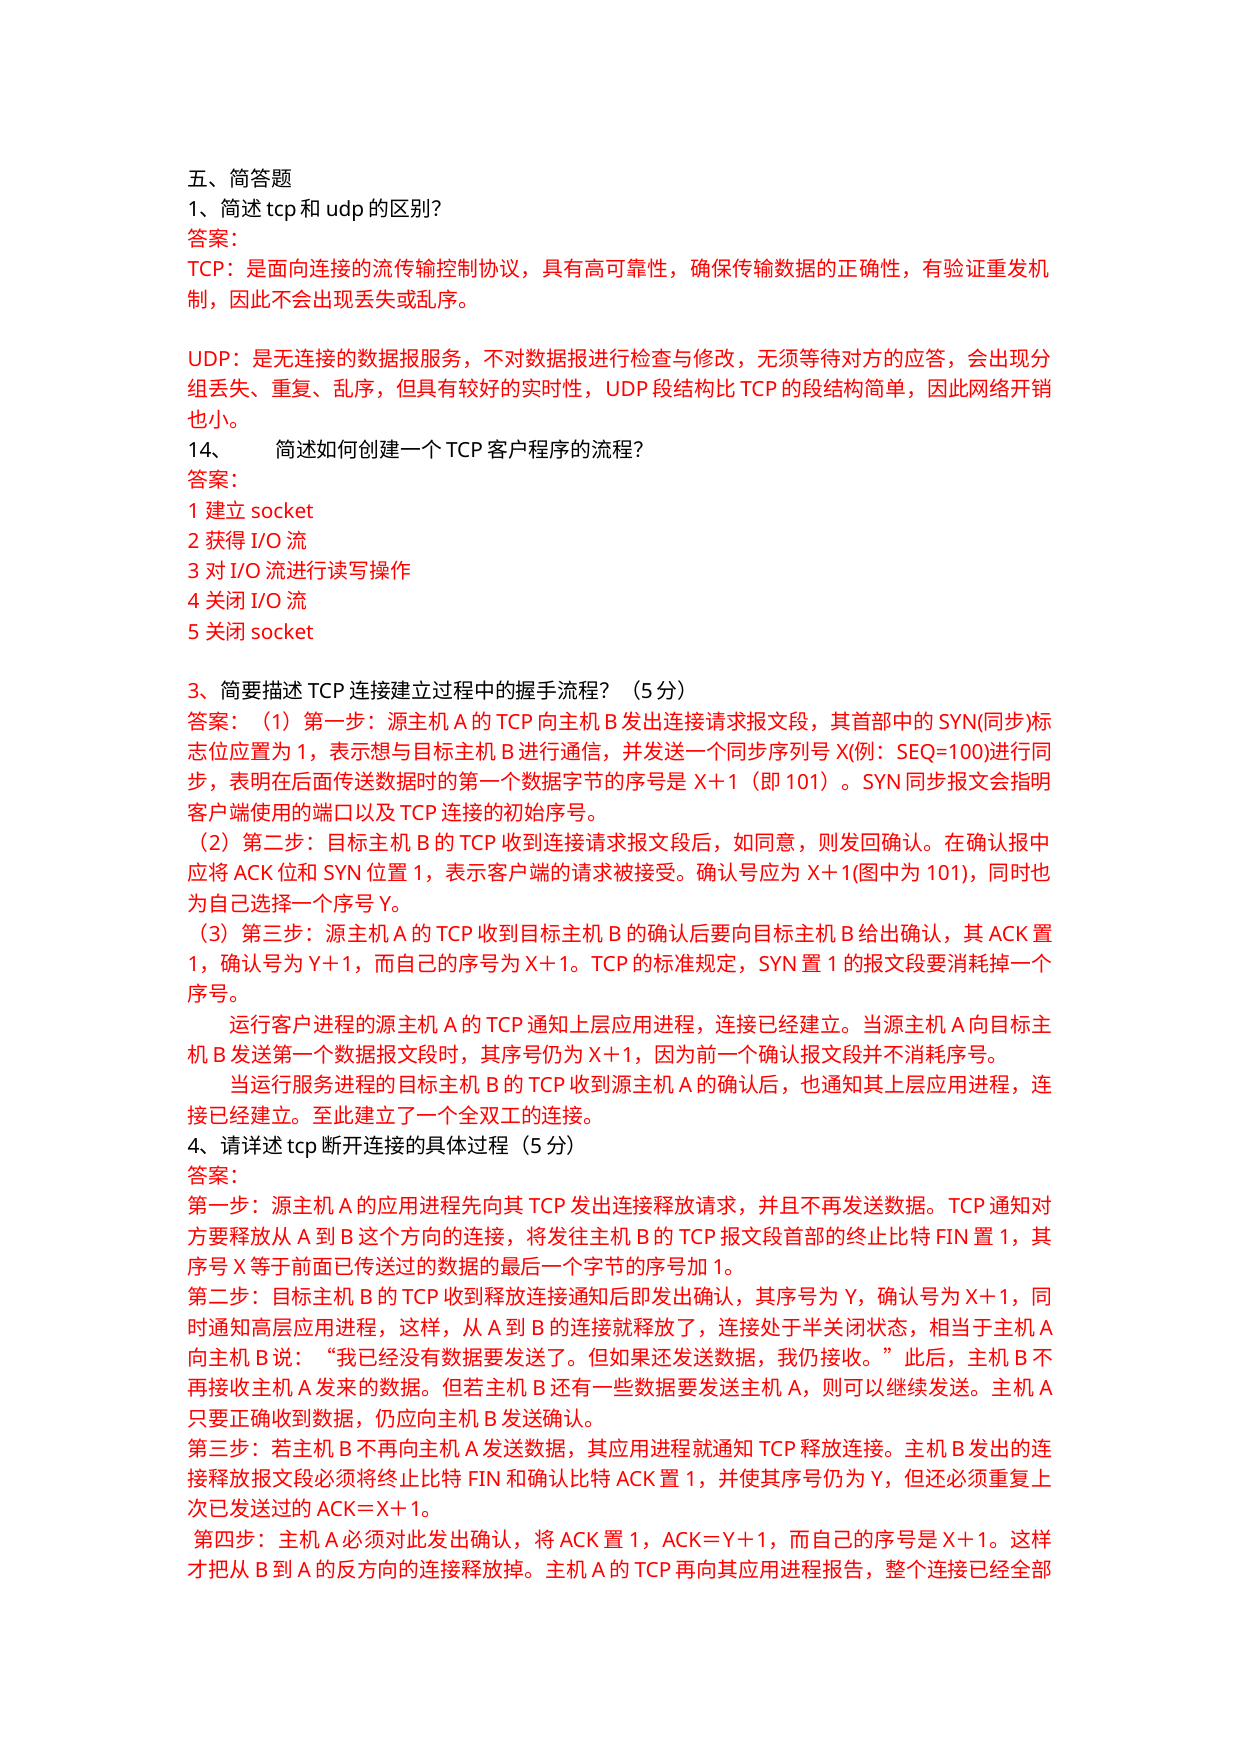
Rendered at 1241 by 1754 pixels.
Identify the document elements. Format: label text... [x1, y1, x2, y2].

text 运行客户进程的源主机A的TCP通知上层应用进程，连接已经建立。当源主机A向目标主机B发送第一个数据报文段时，其序号仍为X＋1，因为前一个确认报文段并不消耗序号。 [187, 1008, 1053, 1068]
text 3、简要描述TCP连接建立过程中的握手流程？（5分） [187, 674, 1053, 705]
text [187, 1523, 1053, 1584]
text 4 关闭I/O流 [187, 585, 1053, 615]
text 五、简答题 [187, 162, 1053, 192]
text 答案： [187, 222, 1053, 253]
text 当运行服务进程的目标主机B的TCP收到源主机A的确认后，也通知其上层应用进程，连接已经建立。至此建立了一个全双工的连接。 [187, 1068, 1053, 1129]
list 第一步：源主机A的应用进程先向其TCP发出连接释放请求，并且不再发送数据。TCP通知对方要释放从A到B这个方向的连接，将发往主机B的TCP报文段首部的终止比特FIN置1，其序号X等于前面已传送过的数据的最后一个字节的序号加1。 [187, 1189, 1053, 1281]
text （2）第二步：目标主机B的TCP收到连接请求报文段后，如同意，则发回确认。在确认报中应将ACK位和SYN位置1，表示客户端的请求被接受。确认号应为X＋1(图中为101)，同时也为自己选择一个序号Y。 [187, 826, 1053, 917]
list 答案： [187, 1159, 1053, 1189]
text 1、简述tcp和udp的区别？ [187, 192, 1053, 222]
text UDP：是无连接的数据报服务，不对数据报进行检查与修改，无须等待对方的应答，会出现分组丢失、重复、乱序，但具有较好的实时性，UDP段结构比TCP的段结构简单，因此网络开销也小。 [187, 342, 1053, 433]
text （3）第三步：源主机A的TCP收到目标主机B的确认后要向目标主机B给出确认，其ACK置1，确认号为Y＋1，而自己的序号为X＋1。TCP的标准规定，SYN置1的报文段要消耗掉一个序号。 [187, 917, 1053, 1008]
list 简述如何创建一个TCP客户程序的流程？ [187, 433, 1053, 464]
text TCP：是面向连接的流传输控制协议，具有高可靠性，确保传输数据的正确性，有验证重发机制，因此不会出现丢失或乱序。 [187, 253, 1053, 313]
list 第二步：目标主机B的TCP收到释放连接通知后即发出确认，其序号为Y，确认号为X＋1，同时通知高层应用进程，这样，从A到B的连接就释放了，连接处于半关闭状态，相当于主机A向主机B说：“我已经没有数据要发送了。但如果还发送数据，我仍接收。”此后，主机B不再接收主机A发来的数据。但若主机B还有一些数据要发送主机A，则可以继续发送。主机A只要正确收到数据，仍应向主机B发送确认。 [187, 1281, 1053, 1432]
text 3 对I/O流进行读写操作 [187, 554, 1053, 585]
text 答案：（1）第一步：源主机A的TCP向主机B发出连接请求报文段，其首部中的SYN(同步)标志位应置为1，表示想与目标主机B进行通信，并发送一个同步序列号X(例：SEQ=100)进行同步，表明在后面传送数据时的第一个数据字节的序号是X＋1（即101）。SYN同步报文会指明客户端使用的端口以及TCP连接的初始序号。 [187, 705, 1053, 826]
list 第三步：若主机B不再向主机A发送数据，其应用进程就通知TCP释放连接。主机B发出的连接释放报文段必须将终止比特FIN和确认比特ACK置1，并使其序号仍为Y，但还必须重复上次已发送过的ACK＝X＋1。 [187, 1432, 1053, 1523]
text 4、请详述tcp断开连接的具体过程（5分） [187, 1129, 1053, 1159]
text 答案： [187, 464, 1053, 494]
text 5 关闭socket [187, 615, 1053, 645]
text 1 建立socket [187, 494, 1053, 524]
text 2 获得I/O流 [187, 524, 1053, 554]
